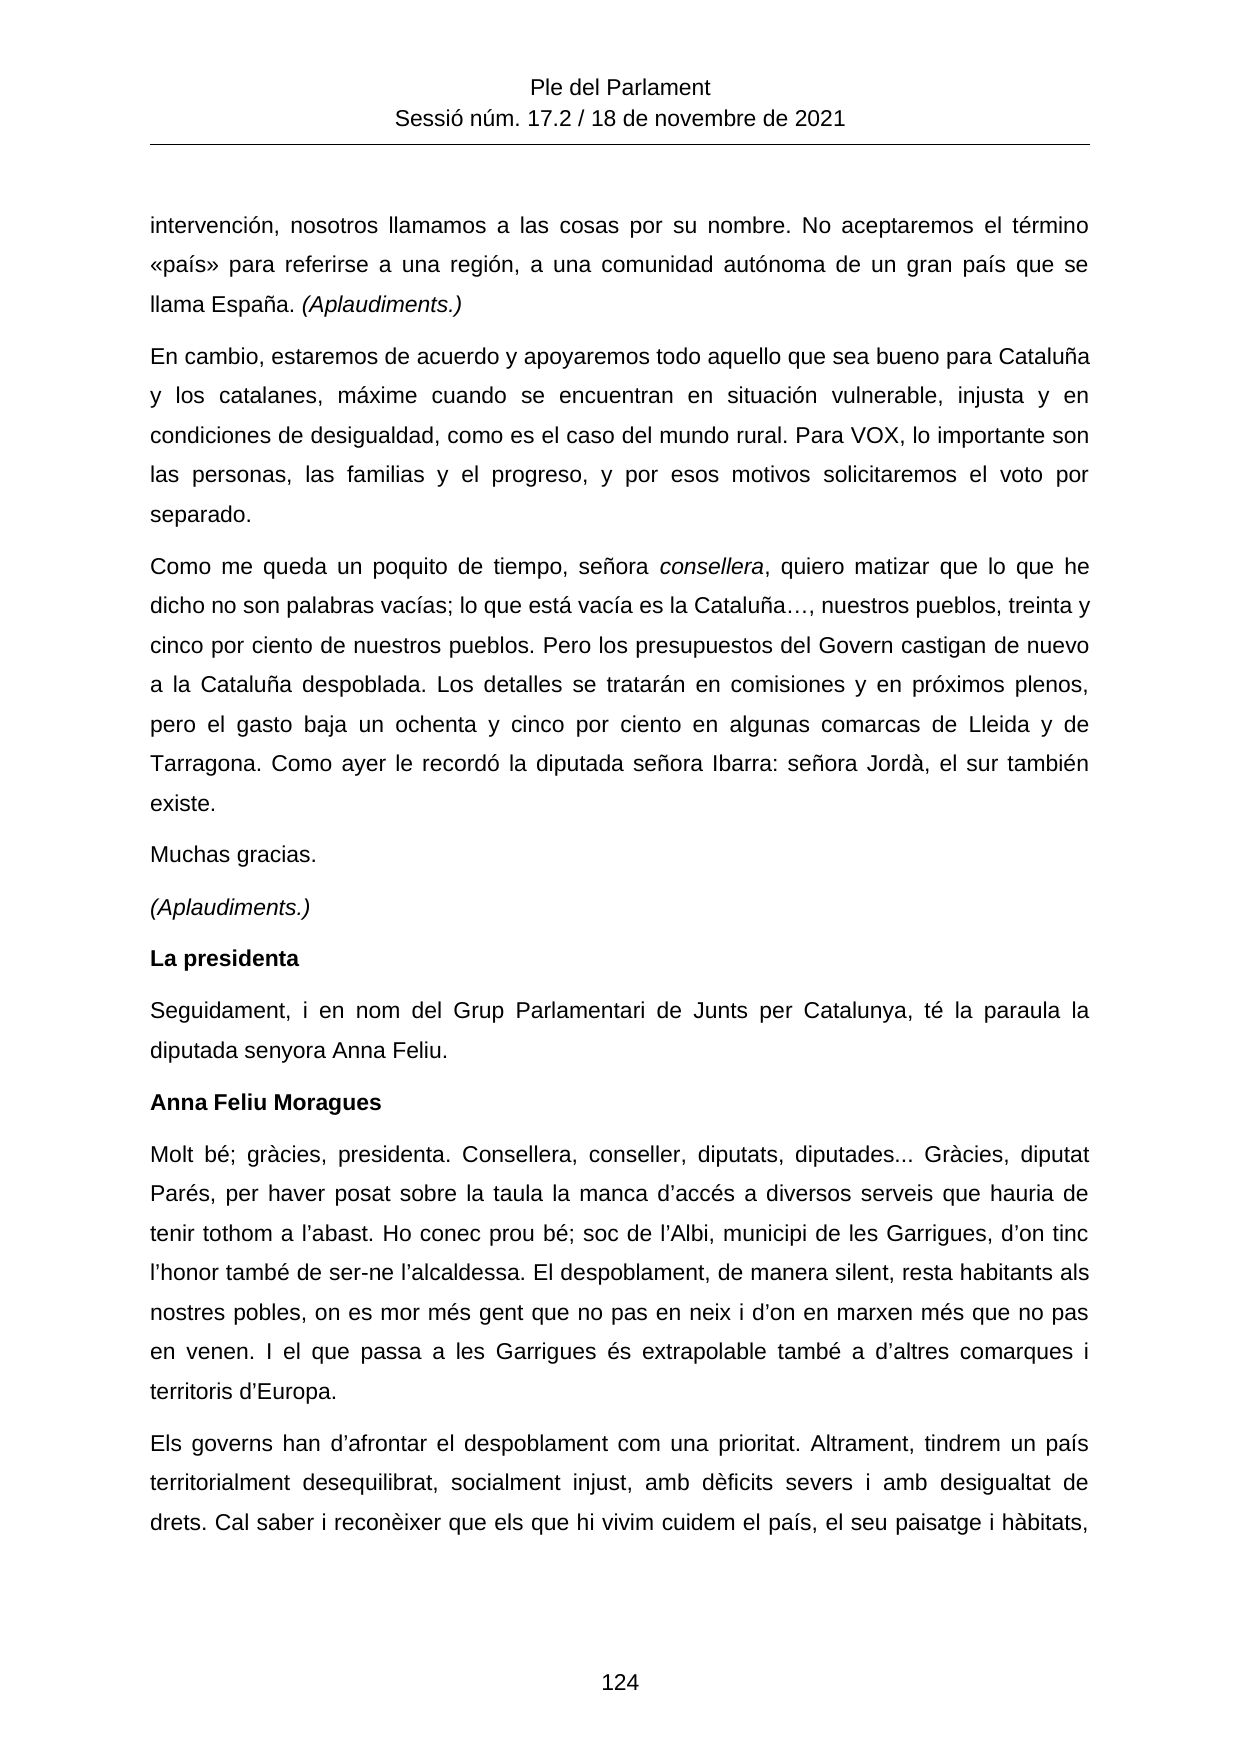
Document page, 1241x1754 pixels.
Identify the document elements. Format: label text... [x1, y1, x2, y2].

text Anna Feliu Moragues [150, 1089, 1090, 1115]
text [150, 1430, 1090, 1535]
text Molt bé; gràcies, presidenta. Consellera, conseller, diputats, diputades... Gràcies, diputat Parés, per haver posat sobre la taula la manca d’accés a diversos serveis que hauria de tenir tothom a l’abast. Ho conec prou bé; soc de l’Albi, municipi de les Garrigues, d’on tinc l’honor també de ser-ne l’alcaldessa. El despoblament, de manera silent, resta habitants als nostres pobles, on es mor més gent que no pas en neix i d’on en marxen més que no pas en venen. I el que passa a les Garrigues és extrapolable també a d’altres comarques i territoris d’Europa. [150, 1141, 1090, 1404]
text (Aplaudiments.) [150, 893, 1090, 920]
text La presidenta [150, 945, 1090, 972]
text En cambio, estaremos de acuerdo y apoyaremos todo aquello que sea bueno para Cataluña y los catalanes, máxime cuando se encuentran en situación vulnerable, injusta y en condiciones de desigualdad, como es el caso del mundo rural. Para VOX, lo importante son las personas, las familias y el progreso, y por esos motivos solicitaremos el voto por separado. [150, 343, 1090, 527]
text Muchas gracias. [150, 841, 1090, 868]
text Seguidament, i en nom del Grup Parlamentari de Junts per Catalunya, té la paraula la diputada senyora Anna Feliu. [150, 997, 1090, 1063]
text Como me queda un poquito de tiempo, señora consellera, quiero matizar que lo que he dicho no son palabras vacías; lo que está vacía es la Cataluña…, nuestros pueblos, treinta y cinco por ciento de nuestros pueblos. Pero los presupuestos del Govern castigan de nuevo a la Cataluña despoblada. Los detalles se tratarán en comisiones y en próximos plenos, pero el gasto baja un ochenta y cinco por ciento en algunas comarcas de Lleida y de Tarragona. Como ayer le recordó la diputada señora Ibarra: señora Jordà, el sur también existe. [150, 553, 1090, 816]
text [150, 212, 1090, 317]
